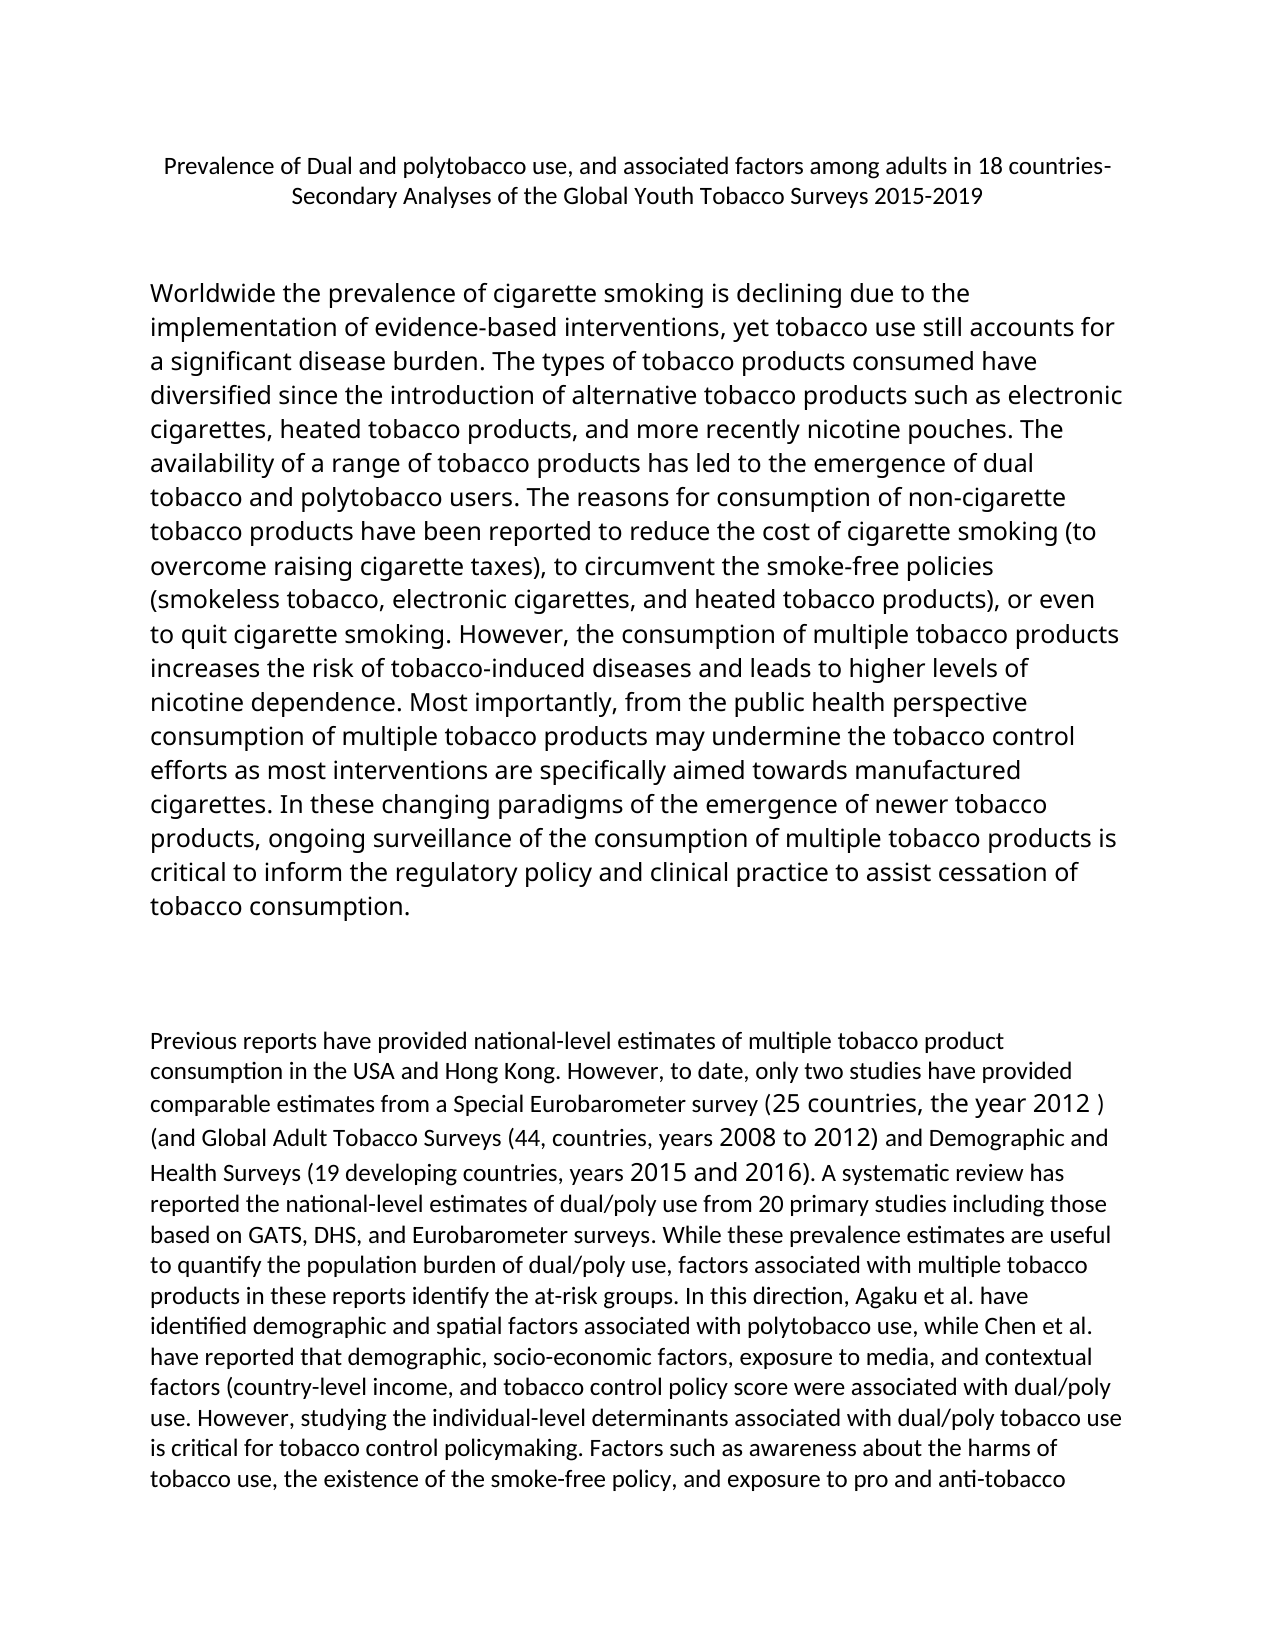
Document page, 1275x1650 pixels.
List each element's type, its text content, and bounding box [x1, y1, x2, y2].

text Worldwide the prevalence of cigarette smoking is declining due to the implementation of evidence-based interventions, yet tobacco use still accounts for a significant disease burden. The types of tobacco products consumed have diversified since the introduction of alternative tobacco products such as electronic cigarettes, heated tobacco products, and more recently nicotine pouches. The availability of a range of tobacco products has led to the emergence of dual tobacco and polytobacco users. The reasons for consumption of non-cigarette tobacco products have been reported to reduce the cost of cigarette smoking (to overcome raising cigarette taxes), to circumvent the smoke-free policies (smokeless tobacco, electronic cigarettes, and heated tobacco products), or even to quit cigarette smoking. However, the consumption of multiple tobacco products increases the risk of tobacco-induced diseases and leads to higher levels of nicotine dependence. Most importantly, from the public health perspective consumption of multiple tobacco products may undermine the tobacco control efforts as most interventions are specifically aimed towards manufactured cigarettes. In these changing paradigms of the emergence of newer tobacco products, ongoing surveillance of the consumption of multiple tobacco products is critical to inform the regulatory policy and clinical practice to assist cessation of tobacco consumption. [150, 276, 1125, 923]
text Prevalence of Dual and polytobacco use, and associated factors among adults in 18 countries-Secondary Analyses of the Global Youth Tobacco Surveys 2015-2019 [150, 150, 1125, 211]
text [150, 1025, 1125, 1493]
